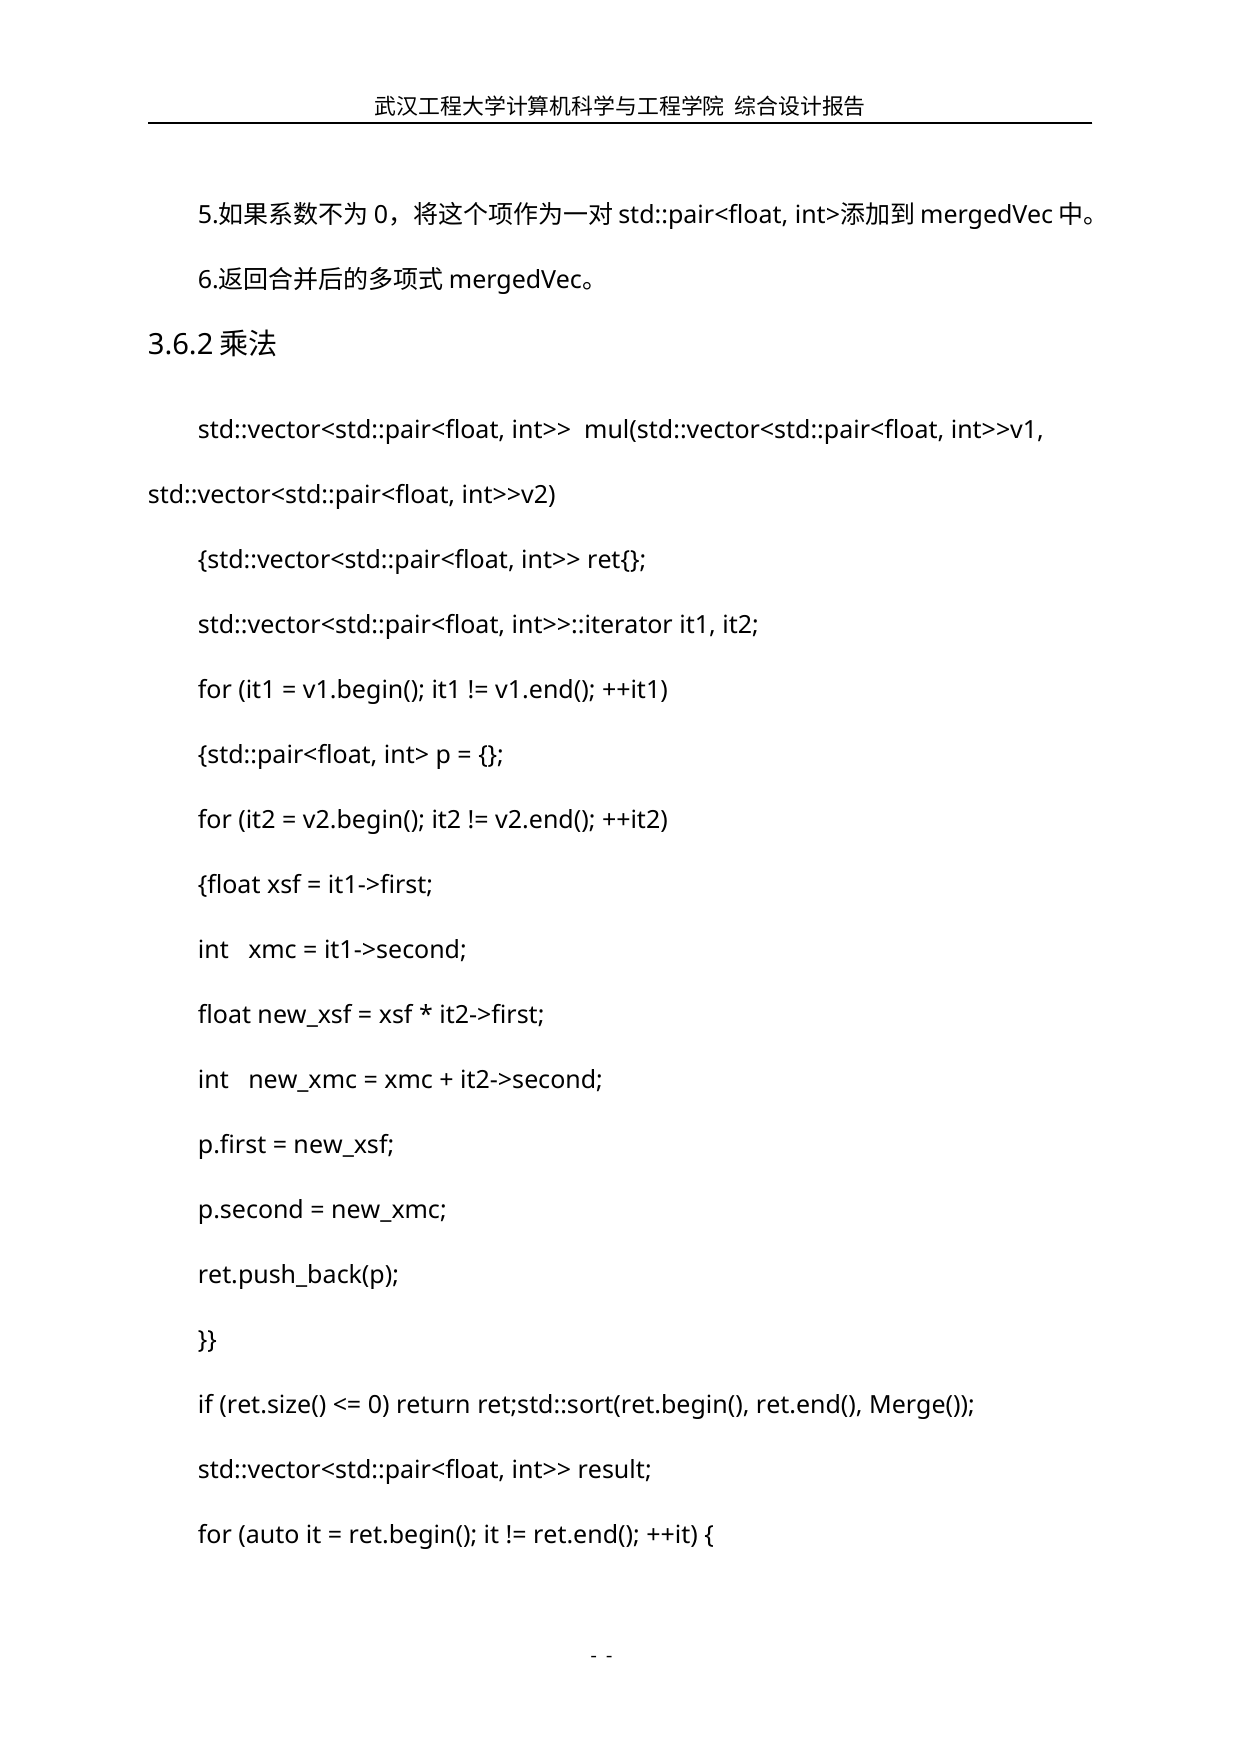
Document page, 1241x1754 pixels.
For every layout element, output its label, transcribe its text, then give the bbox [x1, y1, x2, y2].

text ret.push_back(p); [148, 1241, 1092, 1306]
text for (it1 = v1.begin(); it1 != v1.end(); ++it1) [148, 656, 1092, 721]
text p.first = new_xsf; [148, 1111, 1092, 1176]
text for (it2 = v2.begin(); it2 != v2.end(); ++it2) [148, 786, 1092, 851]
text float new_xsf = xsf * it2->first; [148, 981, 1092, 1046]
text int new_xmc = xmc + it2->second; [148, 1046, 1092, 1111]
text 5.如果系数不为0，将这个项作为一对std::pair<float, int>添加到mergedVec中。 [148, 180, 1092, 245]
text {std::vector<std::pair<float, int>> ret{}; [148, 526, 1092, 591]
text 3.6.2乘法 [148, 310, 1092, 375]
text std::vector<std::pair<float, int>> result; [148, 1436, 1092, 1501]
text std::vector<std::pair<float, int>>::iterator it1, it2; [148, 591, 1092, 656]
text if (ret.size() <= 0) return ret;std::sort(ret.begin(), ret.end(), Merge()); [148, 1371, 1092, 1436]
text for (auto it = ret.begin(); it != ret.end(); ++it) { [148, 1501, 1092, 1566]
text {std::pair<float, int> p = {}; [148, 721, 1092, 786]
text 6.返回合并后的多项式mergedVec。 [148, 245, 1092, 310]
text std::vector<std::pair<float, int>> mul(std::vector<std::pair<float, int>>v1, std::vector<std::pair<float, int>>v2) [148, 396, 1092, 526]
text {float xsf = it1->first; [148, 851, 1092, 916]
text }} [148, 1306, 1092, 1371]
text int xmc = it1->second; [148, 916, 1092, 981]
text p.second = new_xmc; [148, 1176, 1092, 1241]
